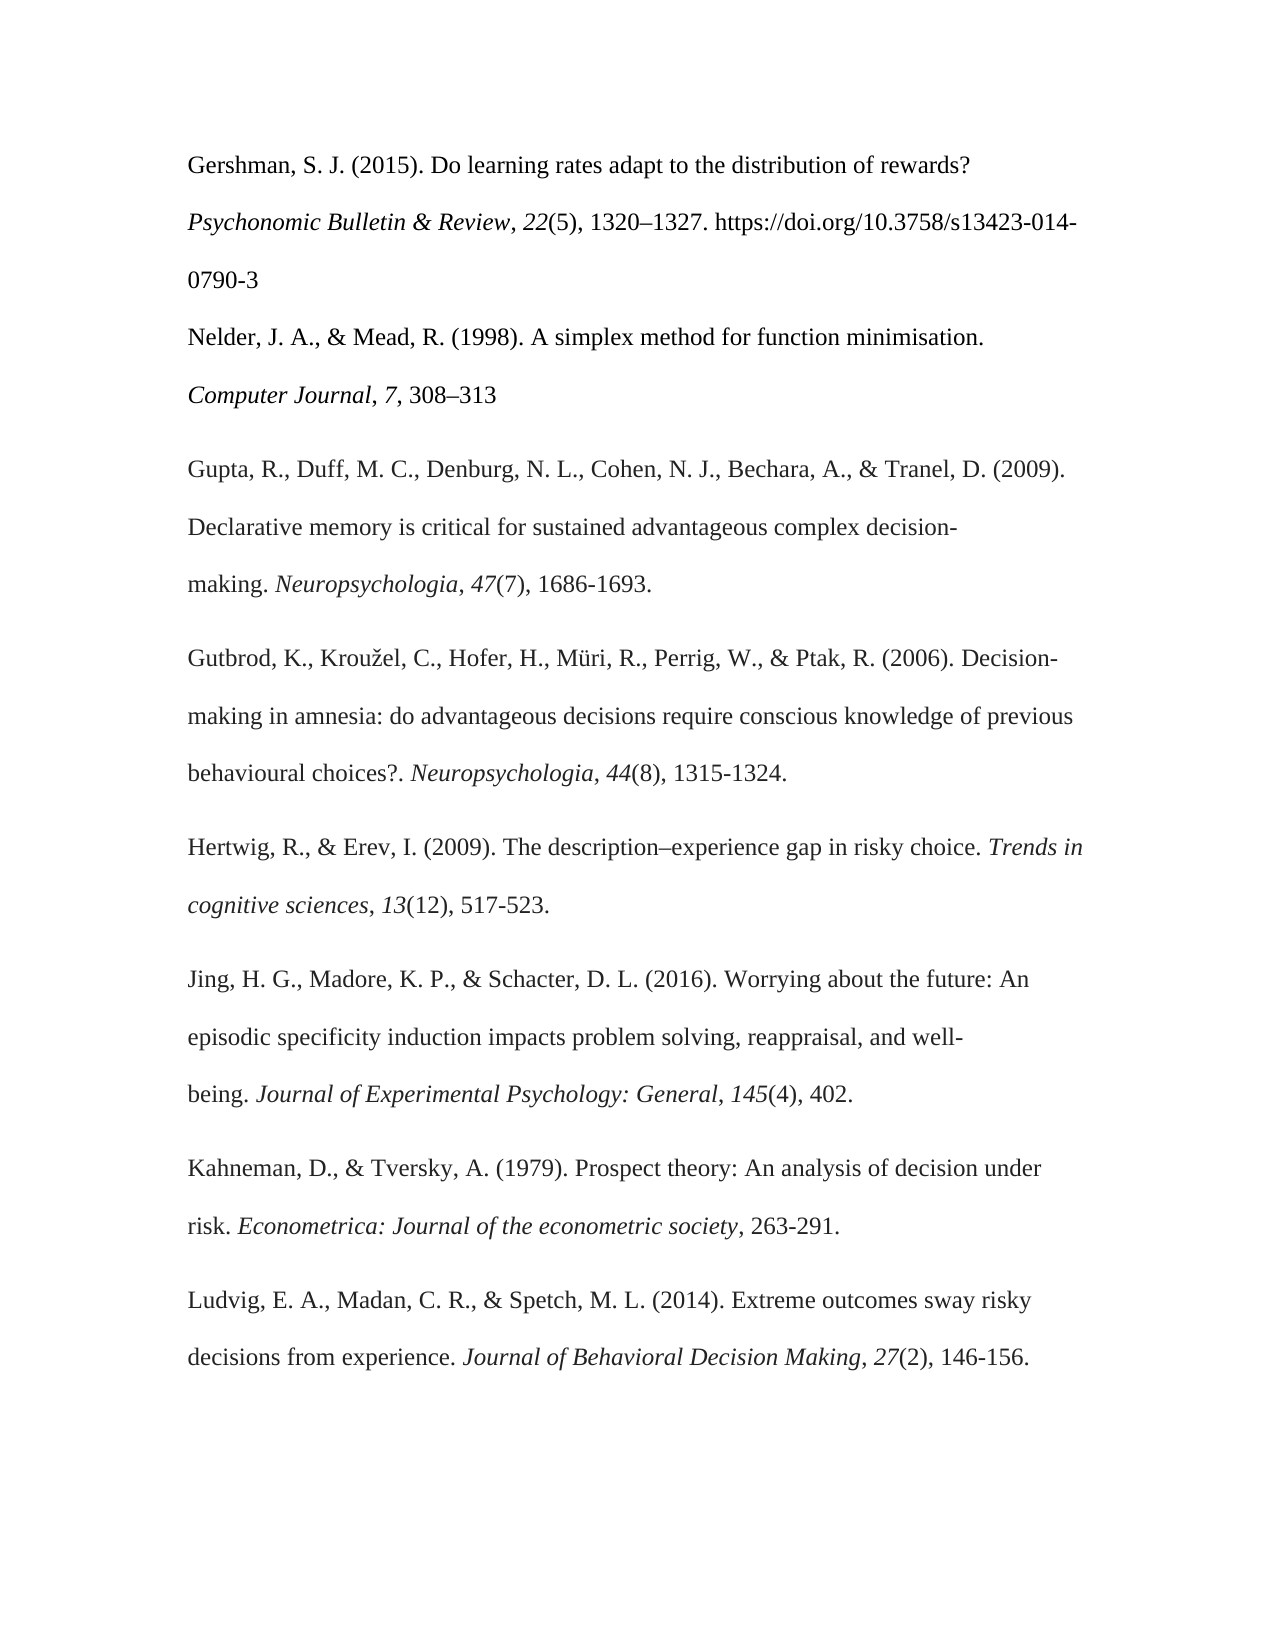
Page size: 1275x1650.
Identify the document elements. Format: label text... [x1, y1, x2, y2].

text Nelder, J. A., & Mead, R. (1998). A simplex method for function minimisation. Computer Journal, 7, 308–313 [187, 322, 1087, 409]
text Gershman, S. J. (2015). Do learning rates adapt to the distribution of rewards? Psychonomic Bulletin & Review, 22(5), 1320–1327. https://doi.org/10.3758/s13423-014-0790-3 [187, 150, 1087, 294]
text Hertwig, R., & Erev, I. (2009). The description–experience gap in risky choice. Trends in cognitive sciences, 13(12), 517-523. [187, 832, 1087, 919]
text Gupta, R., Duff, M. C., Denburg, N. L., Cohen, N. J., Bechara, A., & Tranel, D. (2009). Declarative memory is critical for sustained advantageous complex decision-making. Neuropsychologia, 47(7), 1686-1693. [187, 454, 1087, 598]
text Kahneman, D., & Tversky, A. (1979). Prospect theory: An analysis of decision under risk. Econometrica: Journal of the econometric society, 263-291. [187, 1153, 1087, 1239]
text Ludvig, E. A., Madan, C. R., & Spetch, M. L. (2014). Extreme outcomes sway risky decisions from experience. Journal of Behavioral Decision Making, 27(2), 146-156. [187, 1285, 1087, 1371]
text Jing, H. G., Madore, K. P., & Schacter, D. L. (2016). Worrying about the future: An episodic specificity induction impacts problem solving, reappraisal, and well-being. Journal of Experimental Psychology: General, 145(4), 402. [187, 964, 1087, 1108]
text Gutbrod, K., Kroužel, C., Hofer, H., Müri, R., Perrig, W., & Ptak, R. (2006). Decision-making in amnesia: do advantageous decisions require conscious knowledge of previous behavioural choices?. Neuropsychologia, 44(8), 1315-1324. [187, 643, 1087, 787]
